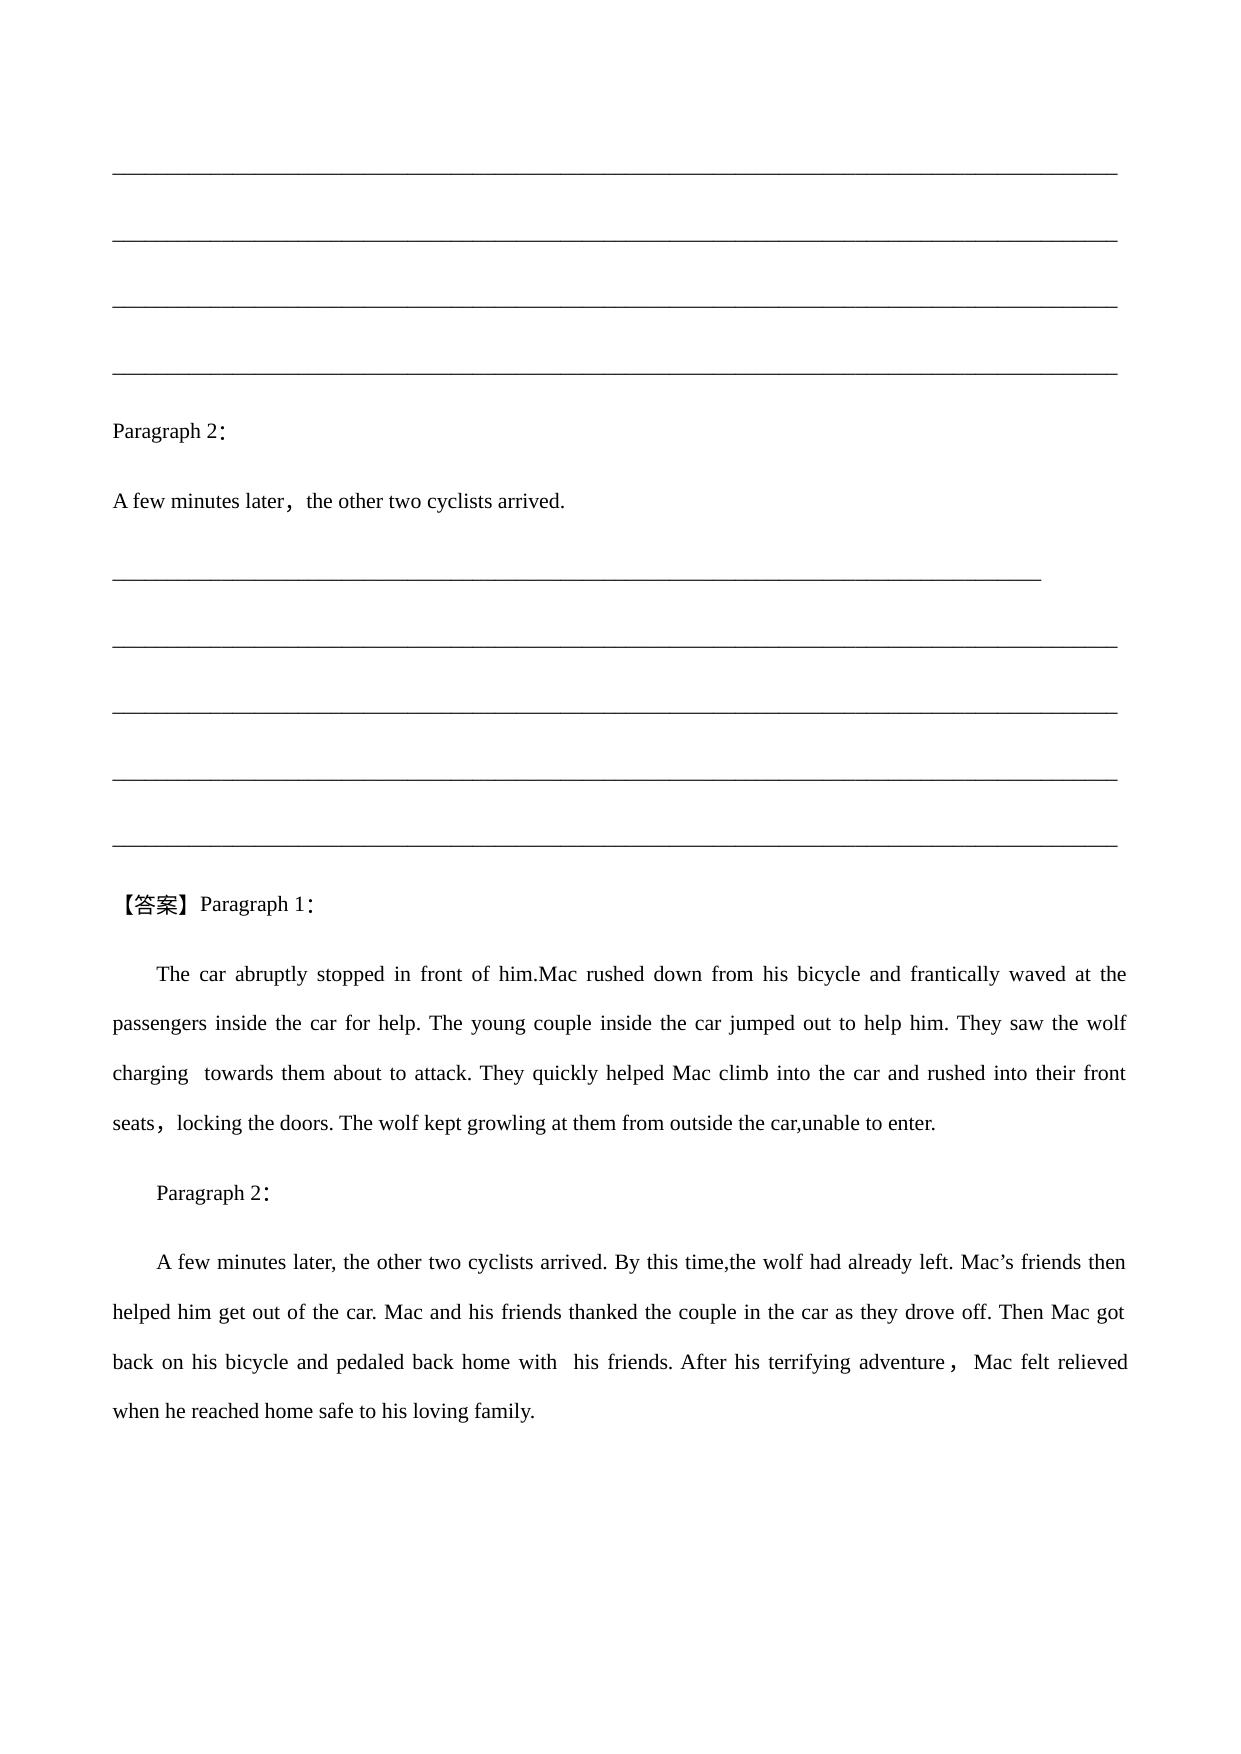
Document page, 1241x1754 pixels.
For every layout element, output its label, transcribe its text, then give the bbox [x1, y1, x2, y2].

text A few minutes later，the other two cyclists arrived. [112, 484, 1128, 517]
text ____________________________________________________________________________________________ [112, 348, 1128, 381]
text Paragraph 2： [112, 414, 1128, 448]
text 【答案】Paragraph 1： [112, 887, 1128, 920]
text A few minutes later, the other two cyclists arrived. By this time,the wolf had already left. Mac’s friends then helped him get out of the car. Mac and his friends thanked the couple in the car as they drove off. Then Mac got back on his bicycle and pedaled back home with his friends. After his terrifying adventure，Mac felt relieved when he reached home safe to his loving family. [112, 1245, 1128, 1427]
text ____________________________________________________________________________________________ [112, 281, 1128, 314]
text ____________________________________________________________________________________________ [112, 820, 1128, 853]
text ____________________________________________________________________________________________ [112, 687, 1128, 720]
text _____________________________________________________________________________________ [112, 554, 1128, 587]
text ____________________________________________________________________________________________ [112, 621, 1128, 654]
text ____________________________________________________________________________________________ [112, 215, 1128, 248]
text The car abruptly stopped in front of him.Mac rushed down from his bicycle and frantically waved at the passengers inside the car for help. The young couple inside the car jumped out to help him. They saw the wolf charging towards them about to attack. They quickly helped Mac climb into the car and rushed into their front seats，locking the doors. The wolf kept growling at them from outside the car,unable to enter. [112, 957, 1128, 1139]
text ____________________________________________________________________________________________ [112, 148, 1128, 181]
text ____________________________________________________________________________________________ [112, 754, 1128, 787]
text Paragraph 2： [112, 1176, 1128, 1209]
